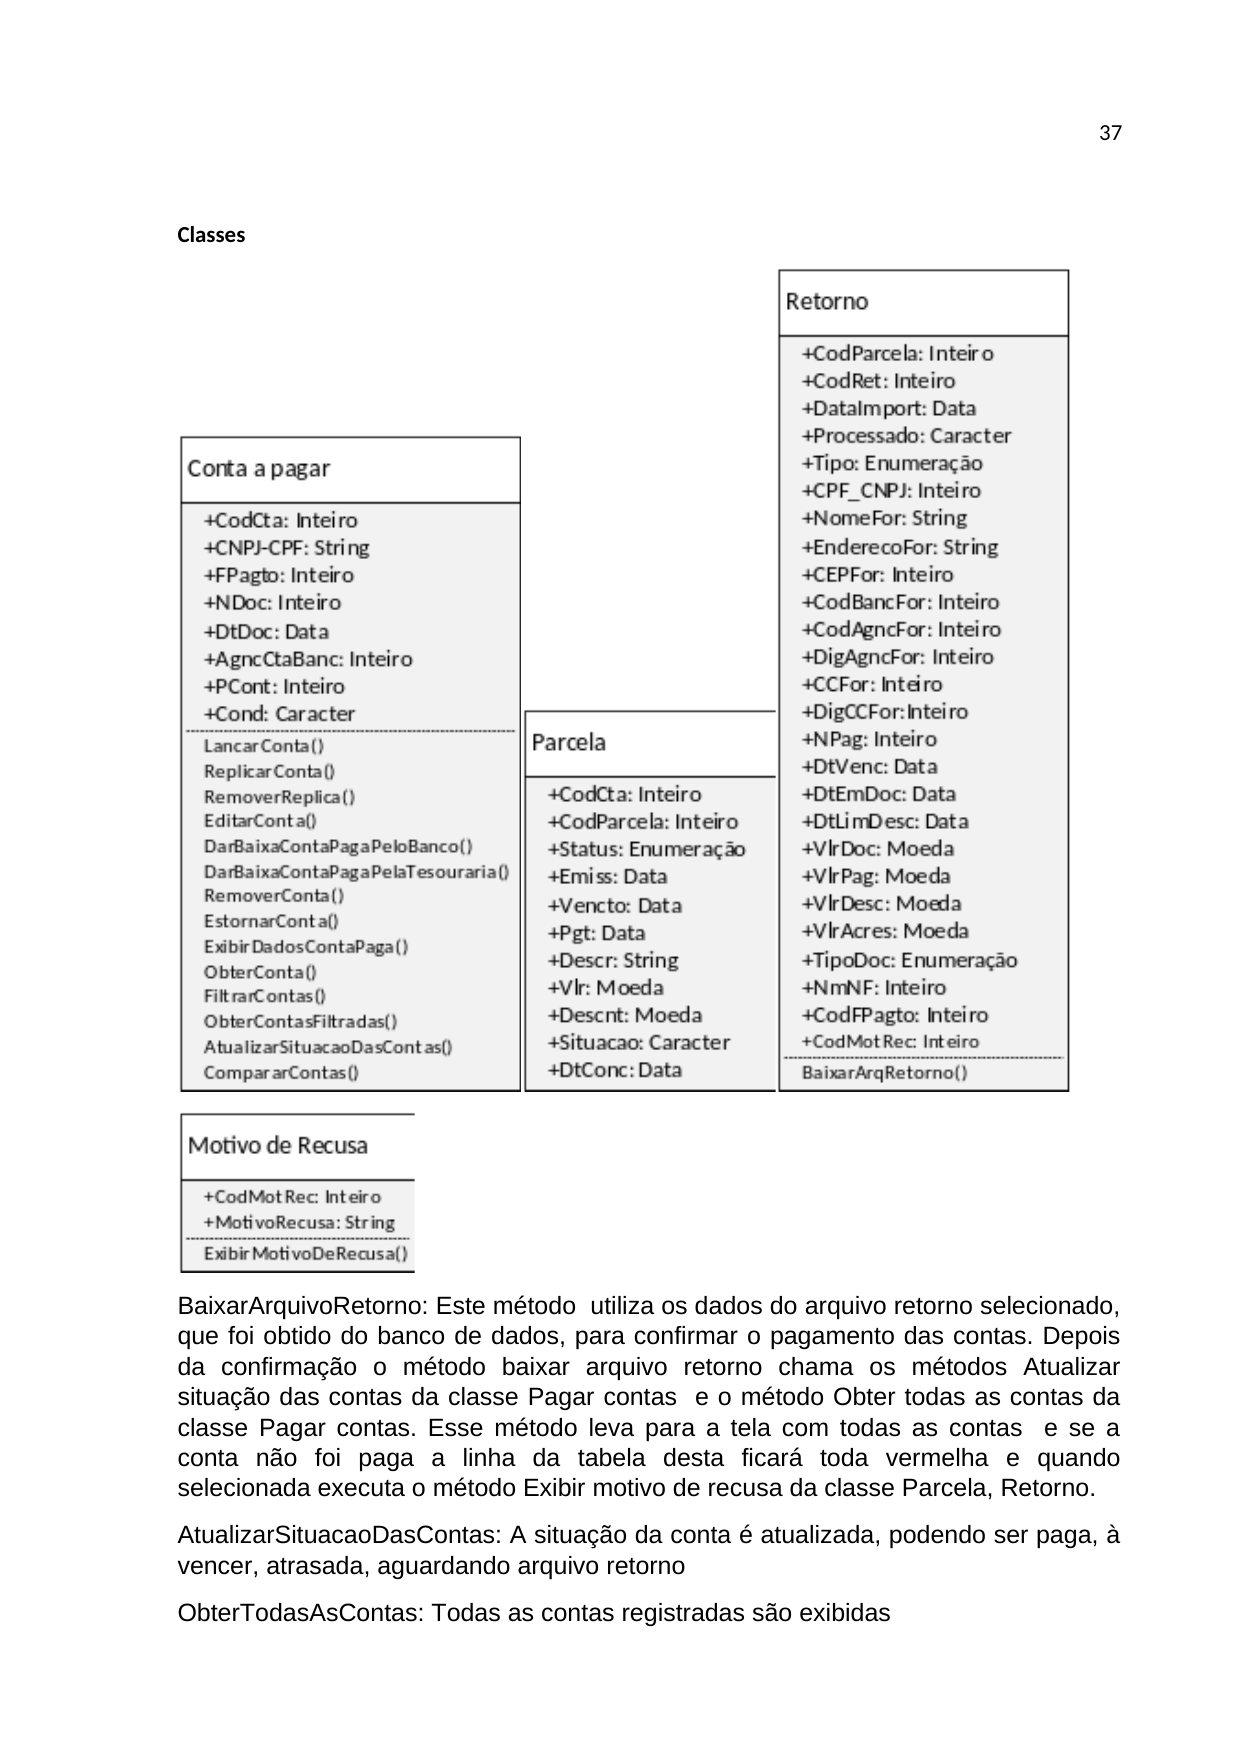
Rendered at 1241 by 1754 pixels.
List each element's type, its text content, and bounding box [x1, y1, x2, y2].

text Classes [177, 220, 1122, 248]
text AtualizarSituacaoDasContas: A situação da conta é atualizada, podendo ser paga, à vencer, atrasada, aguardando arquivo retorno [177, 1521, 1122, 1580]
text ObterTodasAsContas: Todas as contas registradas são exibidas [177, 1598, 1122, 1627]
text BaixarArquivoRetorno: Este método utiliza os dados do arquivo retorno selecionado, que foi obtido do banco de dados, para confirmar o pagamento das contas. Depois da confirmação o método baixar arquivo retorno chama os métodos Atualizar situação das contas da classe Pagar contas e o método Obter todas as contas da classe Pagar contas. Esse método leva para a tela com todas as contas e se a conta não foi paga a linha da tabela desta ficará toda vermelha e quando selecionada executa o método Exibir motivo de recusa da classe Parcela, Retorno. [177, 1291, 1122, 1502]
